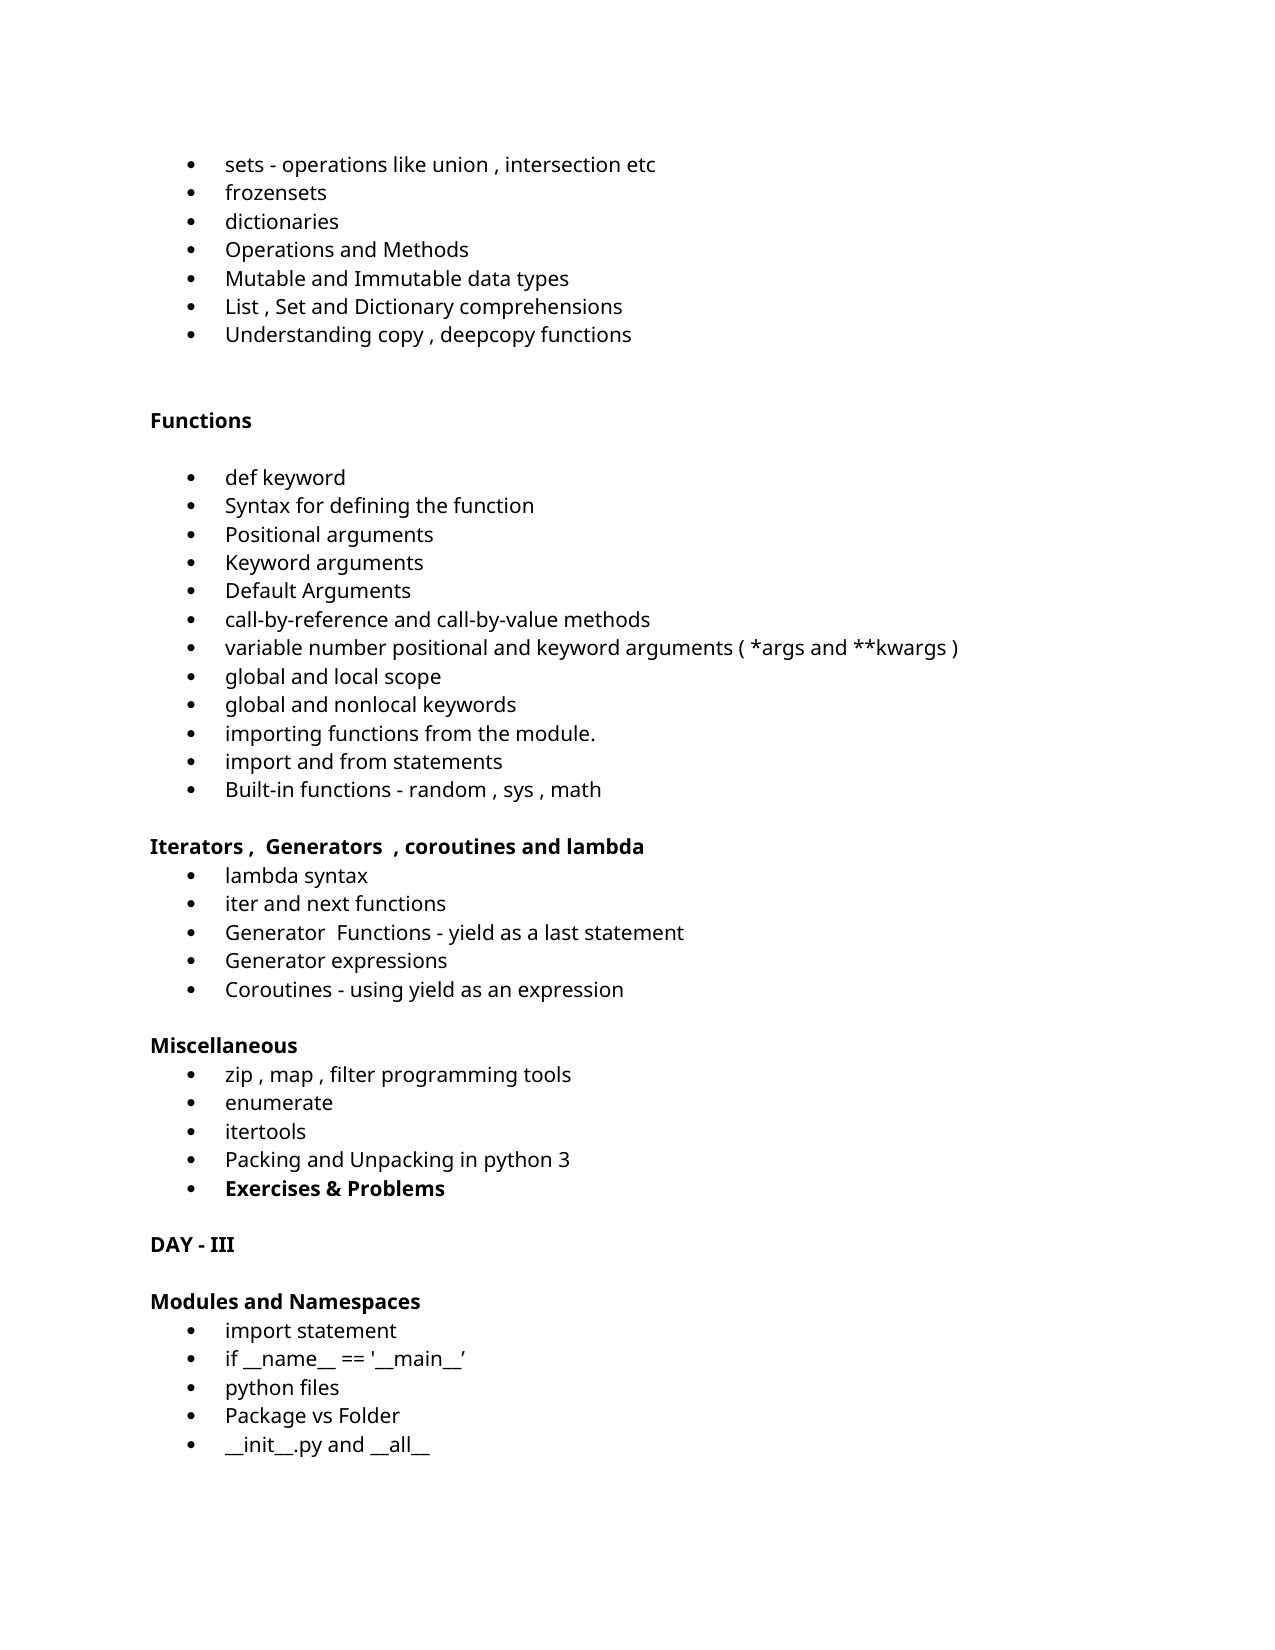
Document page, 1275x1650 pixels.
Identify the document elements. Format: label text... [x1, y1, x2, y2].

list sets - operations like union , intersection etc [187, 150, 1125, 178]
text DAY - III [150, 1202, 1125, 1259]
list Generator Functions - yield as a last statement [187, 918, 1125, 946]
list iter and next functions [187, 889, 1125, 918]
list Understanding copy , deepcopy functions [187, 321, 1125, 349]
list call-by-reference and call-by-value methods [187, 605, 1125, 633]
list lambda syntax [187, 861, 1125, 889]
text Iterators , Generators , coroutines and lambda [150, 804, 1125, 861]
list python files [187, 1373, 1125, 1401]
list if __name__ == '__main__’ [187, 1344, 1125, 1373]
list Syntax for defining the function [187, 491, 1125, 520]
list global and nonlocal keywords [187, 690, 1125, 719]
list importing functions from the module. [187, 719, 1125, 747]
text Functions [150, 406, 1125, 434]
list Package vs Folder [187, 1401, 1125, 1430]
list dictionaries [187, 207, 1125, 235]
list Exercises & Problems [187, 1174, 1125, 1202]
list global and local scope [187, 662, 1125, 690]
list frozensets [187, 178, 1125, 207]
list Generator expressions [187, 946, 1125, 975]
list Operations and Methods [187, 235, 1125, 264]
list import and from statements [187, 747, 1125, 776]
list enumerate [187, 1088, 1125, 1117]
list List , Set and Dictionary comprehensions [187, 292, 1125, 321]
list itertools [187, 1117, 1125, 1145]
list zip , map , filter programming tools [187, 1060, 1125, 1088]
list Coroutines - using yield as an expression [187, 975, 1125, 1003]
list Keyword arguments [187, 548, 1125, 577]
list def keyword [187, 463, 1125, 491]
list variable number positional and keyword arguments ( *args and **kwargs ) [187, 633, 1125, 662]
list Built-in functions - random , sys , math [187, 776, 1125, 804]
text Modules and Namespaces [150, 1287, 1125, 1316]
text Miscellaneous [150, 1032, 1125, 1060]
list import statement [187, 1316, 1125, 1344]
list Default Arguments [187, 577, 1125, 605]
list Mutable and Immutable data types [187, 264, 1125, 292]
list Packing and Unpacking in python 3 [187, 1145, 1125, 1174]
list __init__.py and __all__ [187, 1430, 1125, 1458]
list Positional arguments [187, 520, 1125, 548]
